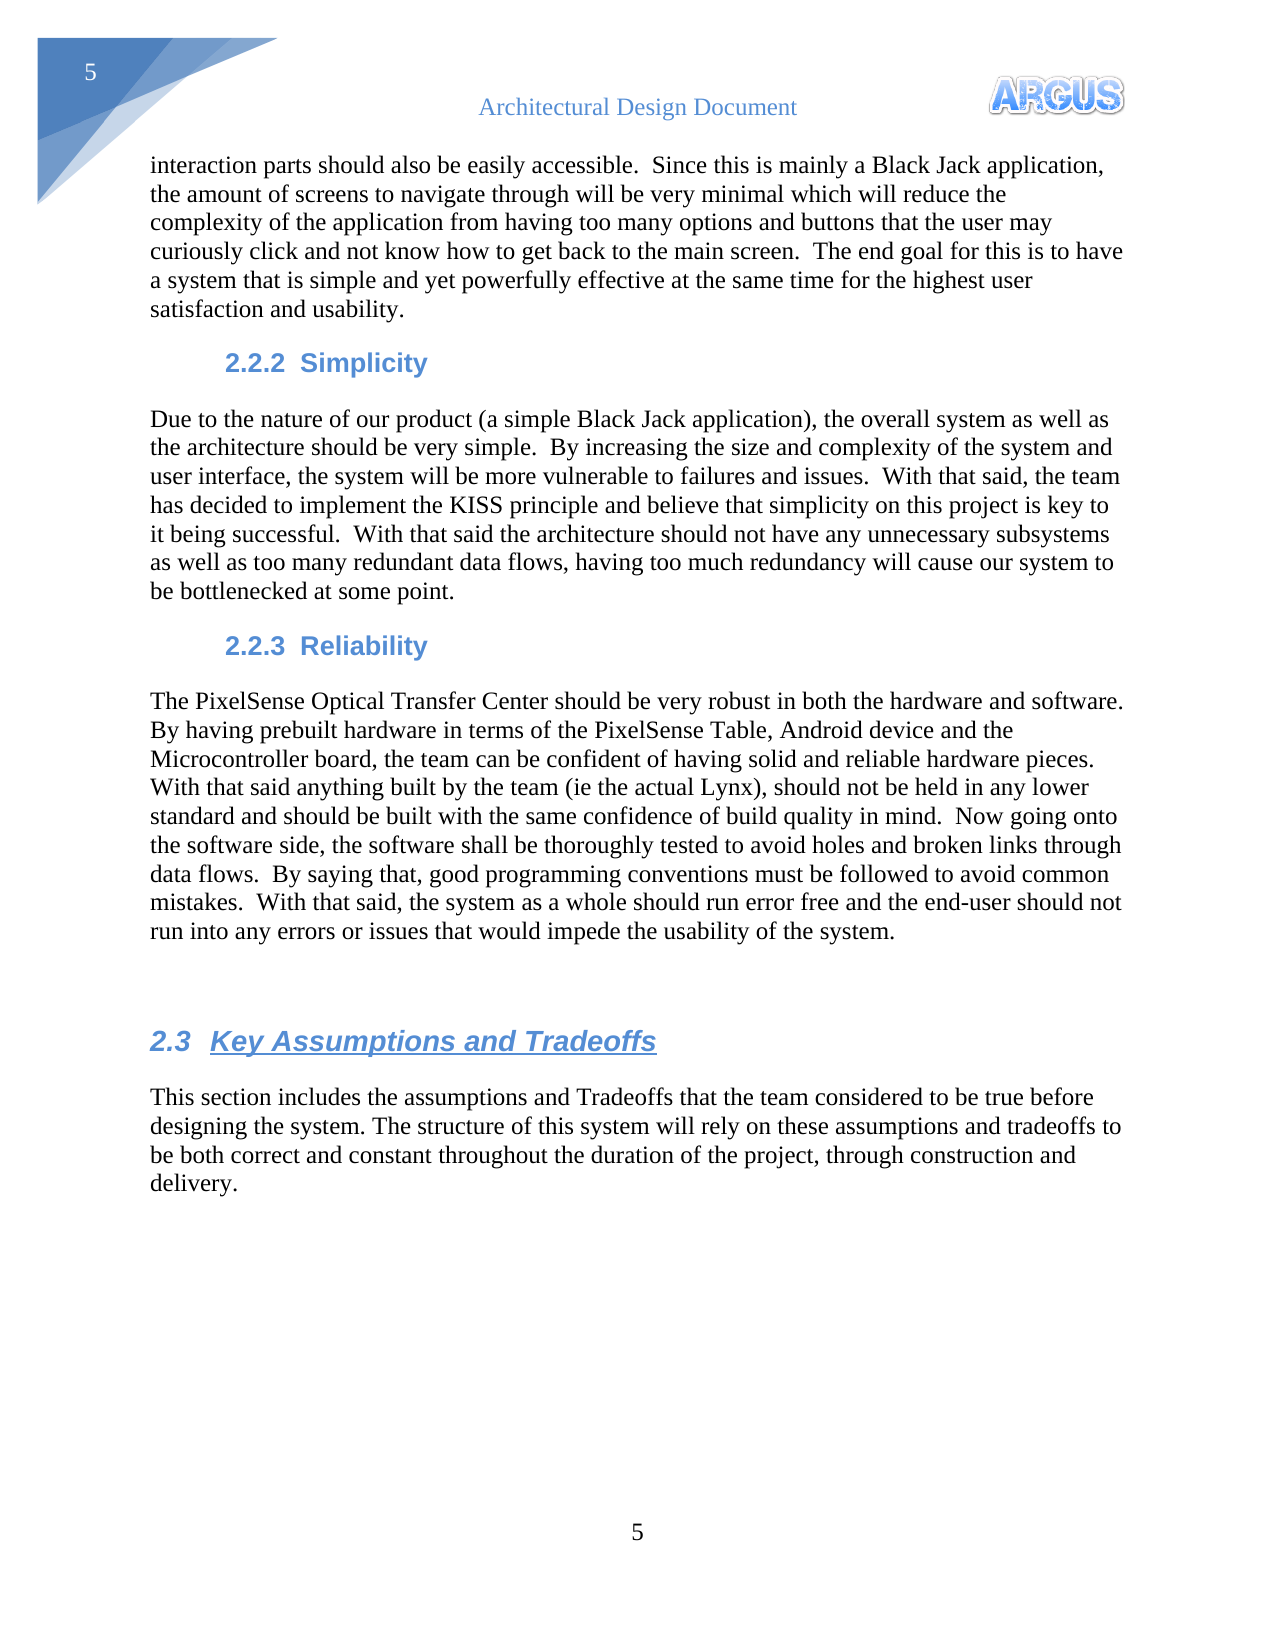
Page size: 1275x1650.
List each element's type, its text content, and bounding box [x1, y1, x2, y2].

picture [37, 37, 279, 206]
subtitle Simplicity [225, 347, 1125, 379]
text This section includes the assumptions and Tradeoffs that the team considered to be true before designing the system. The structure of this system will rely on these assumptions and tradeoffs to be both correct and constant throughout the duration of the project, through construction and delivery. [150, 1082, 1125, 1197]
text Due to the nature of our product (a simple Black Jack application), the overall system as well as the architecture should be very simple. By increasing the size and complexity of the system and user interface, the system will be more vulnerable to failures and issues. With that said, the team has decided to implement the KISS principle and believe that simplicity on this project is key to it being successful. With that said the architecture should not have any unnecessary subsystems as well as too many redundant data flows, having too much redundancy will cause our system to be bottlenecked at some point. [150, 404, 1125, 605]
subtitle Key Assumptions and Tradeoffs [150, 1024, 1125, 1057]
subtitle Reliability [225, 630, 1125, 661]
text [150, 150, 1125, 322]
text The PixelSense Optical Transfer Center should be very robust in both the hardware and software. By having prebuilt hardware in terms of the PixelSense Table, Android device and the Microcontroller board, the team can be confident of having solid and reliable hardware pieces. With that said anything built by the team (ie the actual Lynx), should not be held in any lower standard and should be built with the same confidence of build quality in mind. Now going onto the software side, the software shall be thoroughly tested to avoid holes and broken links through data flows. By saying that, good programming conventions must be followed to avoid common mistakes. With that said, the system as a whole should run error free and the end-user should not run into any errors or issues that would impede the usability of the system. [150, 686, 1125, 945]
picture [987, 75, 1125, 116]
